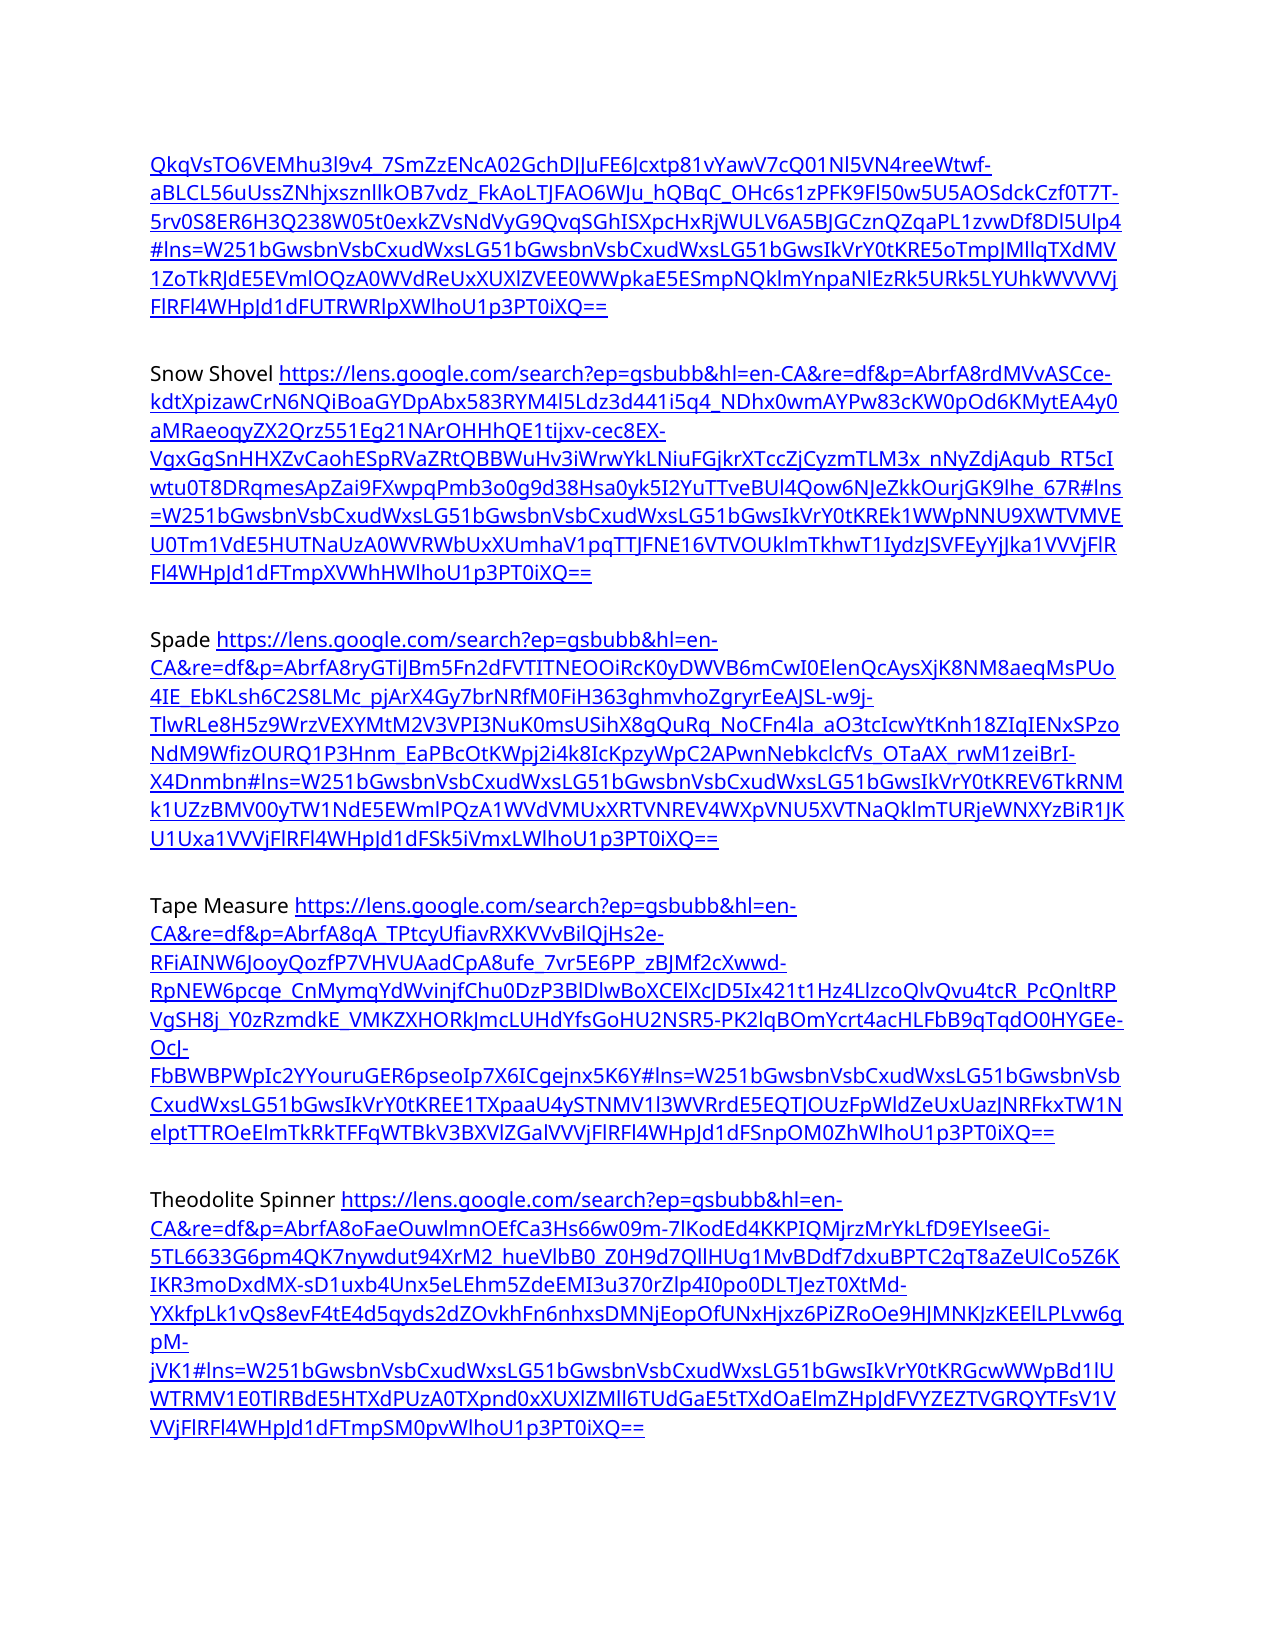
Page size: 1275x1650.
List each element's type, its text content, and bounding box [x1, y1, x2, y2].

subtitle Spade https://lens.google.com/search?ep=gsbubb&hl=en-CA&re=df&p=AbrfA8ryGTiJBm5Fn2dFVTITNEOOiRcK0yDWVB6mCwI0ElenQcAysXjK8NM8aeqMsPUo4IE_EbKLsh6C2S8LMc_pjArX4Gy7brNRfM0FiH363ghmvhoZgryrEeAJSL-w9j-TlwRLe8H5z9WrzVEXYMtM2V3VPI3NuK0msUSihX8gQuRq_NoCFn4la_aO3tcIcwYtKnh18ZIqIENxSPzoNdM9WfizOURQ1P3Hnm_EaPBcOtKWpj2i4k8IcKpzyWpC2APwnNebkclcfVs_OTaAX_rwM1zeiBrI-X4Dnmbn#lns=W251bGwsbnVsbCxudWxsLG51bGwsbnVsbCxudWxsLG51bGwsIkVrY0tKREV6TkRNMk1UZzBMV00yTW1NdE5EWmlPQzA1WVdVMUxXRTVNREV4WXpVNU5XVTNaQklmTURjeWNXYzBiR1JKU1Uxa1VVVjFlRFl4WHpJd1dFSk5iVmxLWlhoU1p3PT0iXQ== [150, 625, 1125, 820]
subtitle Tape Measure https://lens.google.com/search?ep=gsbubb&hl=en-CA&re=df&p=AbrfA8qA_TPtcyUfiavRXKVVvBilQjHs2e-RFiAINW6JooyQozfP7VHVUAadCpA8ufe_7vr5E6PP_zBJMf2cXwwd-RpNEW6pcqe_CnMymqYdWvinjfChu0DzP3BlDlwBoXCElXcJD5Ix421t1Hz4LlzcoQlvQvu4tcR_PcQnltRPVgSH8j_Y0zRzmdkE_VMKZXHORkJmcLUHdYfsGoHU2NSR5-PK2lqBOmYcrt4acHLFbB9qTqdO0HYGEe-OcJ-FbBWBPWpIc2YYouruGER6pseoIp7X6ICgejnx5K6Y#lns=W251bGwsbnVsbCxudWxsLG51bGwsbnVsbCxudWxsLG51bGwsIkVrY0tKREE1TXpaaU4ySTNMV1l3WVRrdE5EQTJOUzFpWldZeUxUazJNRFkxTW1NelptTTROeElmTkRkTFFqWTBkV3BXVlZGalVVVjFlRFl4WHpJd1dFSnpOM0ZhWlhoU1p3PT0iXQ== [150, 891, 1125, 1147]
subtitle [150, 150, 1125, 321]
subtitle Snow Shovel https://lens.google.com/search?ep=gsbubb&hl=en-CA&re=df&p=AbrfA8rdMVvASCce-kdtXpizawCrN6NQiBoaGYDpAbx583RYM4l5Ldz3d441i5q4_NDhx0wmAYPw83cKW0pOd6KMytEA4y0aMRaeoqyZX2Qrz551Eg21NArOHHhQE1tijxv-cec8EX-VgxGgSnHHXZvCaohESpRVaZRtQBBWuHv3iWrwYkLNiuFGjkrXTccZjCyzmTLM3x_nNyZdjAqub_RT5cIwtu0T8DRqmesApZai9FXwpqPmb3o0g9d38Hsa0yk5I2YuTTveBUl4Qow6NJeZkkOurjGK9lhe_67R#lns=W251bGwsbnVsbCxudWxsLG51bGwsbnVsbCxudWxsLG51bGwsIkVrY0tKREk1WWpNNU9XWTVMVEU0Tm1VdE5HUTNaUzA0WVRWbUxXUmhaV1pqTTJFNE16VTVOUklmTkhwT1IydzJSVFEyYjJka1VVVjFlRFl4WHpJd1dFTmpXVWhHWlhoU1p3PT0iXQ== [150, 359, 1125, 587]
subtitle Theodolite Spinner https://lens.google.com/search?ep=gsbubb&hl=en-CA&re=df&p=AbrfA8oFaeOuwlmnOEfCa3Hs66w09m-7lKodEd4KKPIQMjrzMrYkLfD9EYlseeGi-5TL6633G6pm4QK7nywdut94XrM2_hueVlbB0_Z0H9d7QllHUg1MvBDdf7dxuBPTC2qT8aZeUlCo5Z6KIKR3moDxdMX-sD1uxb4Unx5eLEhm5ZdeEMI3u370rZlp4I0po0DLTJezT0XtMd-YXkfpLk1vQs8evF4tE4d5qyds2dZOvkhFn6nhxsDMNjEopOfUNxHjxz6PiZRoOe9HJMNKJzKEElLPLvw6gpM-jVK1#lns=W251bGwsbnVsbCxudWxsLG51bGwsbnVsbCxudWxsLG51bGwsIkVrY0tKRGcwWWpBd1lUWTRMV1E0TlRBdE5HTXdPUzA0TXpnd0xXUXlZMll6TUdGaE5tTXdOaElmZHpJdFVYZEZTVGRQYTFsV1VVVjFlRFl4WHpJd1dFTmpSM0pvWlhoU1p3PT0iXQ== [150, 1185, 1125, 1441]
